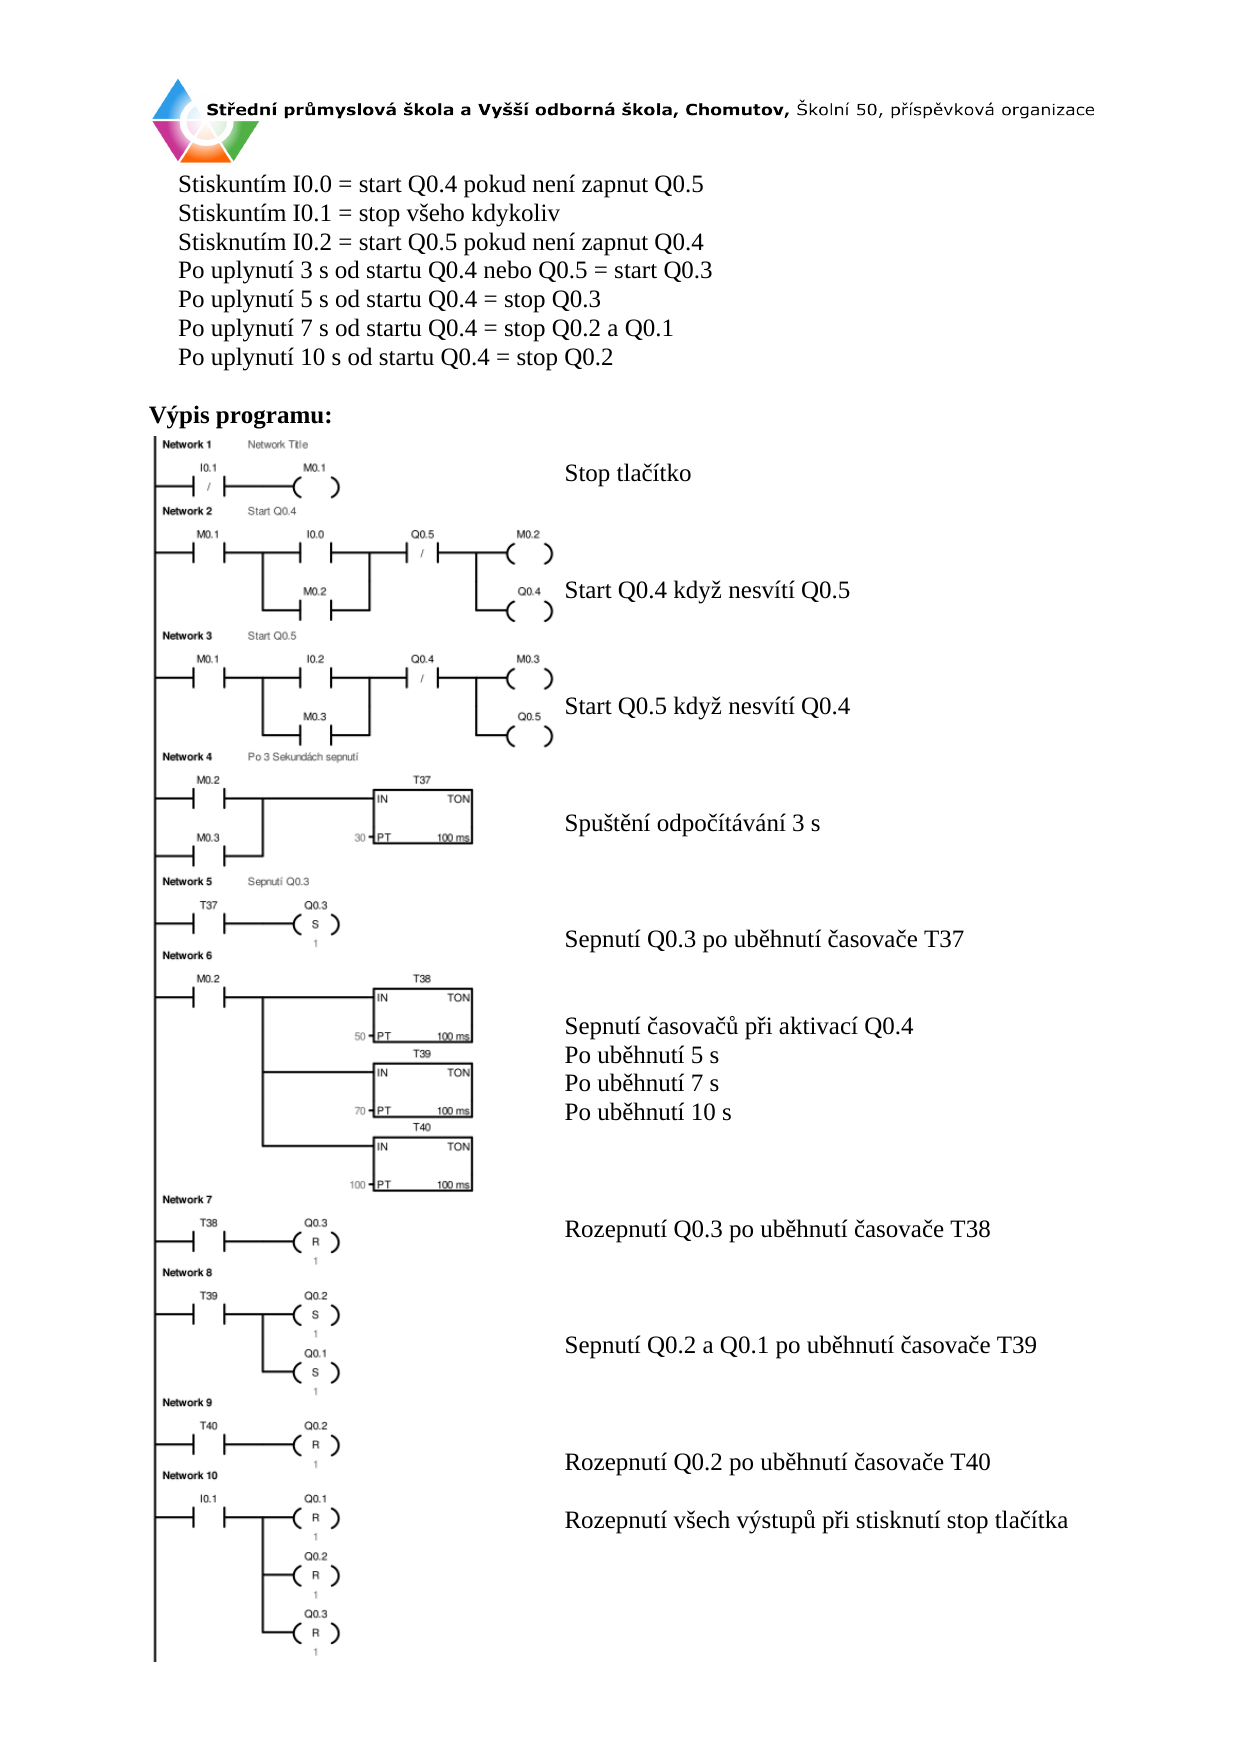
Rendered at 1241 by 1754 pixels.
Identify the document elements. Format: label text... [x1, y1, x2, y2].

text Rozepnutí Q0.3 po uběhnutí časovače T38 [148, 1214, 1092, 1242]
text Po uběhnutí 10 s [148, 1097, 1092, 1126]
text Stiskuntím I0.1 = stop všeho kdykoliv [178, 198, 1092, 227]
text Sepnutí Q0.2 a Q0.1 po uběhnutí časovače T39 [148, 1330, 1092, 1359]
picture [148, 720, 565, 808]
text Stop tlačítko [148, 458, 1092, 487]
picture [148, 436, 565, 458]
text Rozepnutí všech výstupů při stisknutí stop tlačítka [148, 1505, 1092, 1534]
picture [148, 1475, 565, 1505]
picture [148, 836, 565, 924]
text Po uplynutí 7 s od startu Q0.4 = stop Q0.2 a Q0.1 [178, 313, 1092, 342]
text Výpis programu: [148, 400, 1092, 429]
text Po uběhnutí 5 s [148, 1040, 1092, 1068]
text Spuštění odpočítávání 3 s [148, 808, 1092, 836]
picture [148, 1534, 565, 1662]
text Sepnutí Q0.3 po uběhnutí časovače T37 [148, 924, 1092, 953]
picture [148, 953, 565, 1011]
picture [148, 1359, 565, 1447]
text Po uběhnutí 7 s [148, 1068, 1092, 1097]
text Po uplynutí 3 s od startu Q0.4 nebo Q0.5 = start Q0.3 [178, 256, 1092, 284]
text Start Q0.4 když nesvítí Q0.5 [148, 575, 1092, 603]
picture [148, 487, 565, 575]
text Po uplynutí 10 s od startu Q0.4 = stop Q0.2 [178, 342, 1092, 371]
text Po uplynutí 5 s od startu Q0.4 = stop Q0.3 [178, 284, 1092, 313]
text Stisknutím I0.2 = start Q0.5 pokud není zapnut Q0.4 [178, 227, 1092, 256]
text Sepnutí časovačů při aktivací Q0.4 [148, 1011, 1092, 1040]
picture [148, 1242, 565, 1330]
picture [148, 603, 565, 691]
text Start Q0.5 když nesvítí Q0.4 [148, 691, 1092, 720]
picture [148, 73, 1094, 170]
text Rozepnutí Q0.2 po uběhnutí časovače T40 [148, 1447, 1092, 1475]
text Stiskuntím I0.0 = start Q0.4 pokud není zapnut Q0.5 [178, 169, 1092, 198]
picture [148, 1126, 565, 1214]
